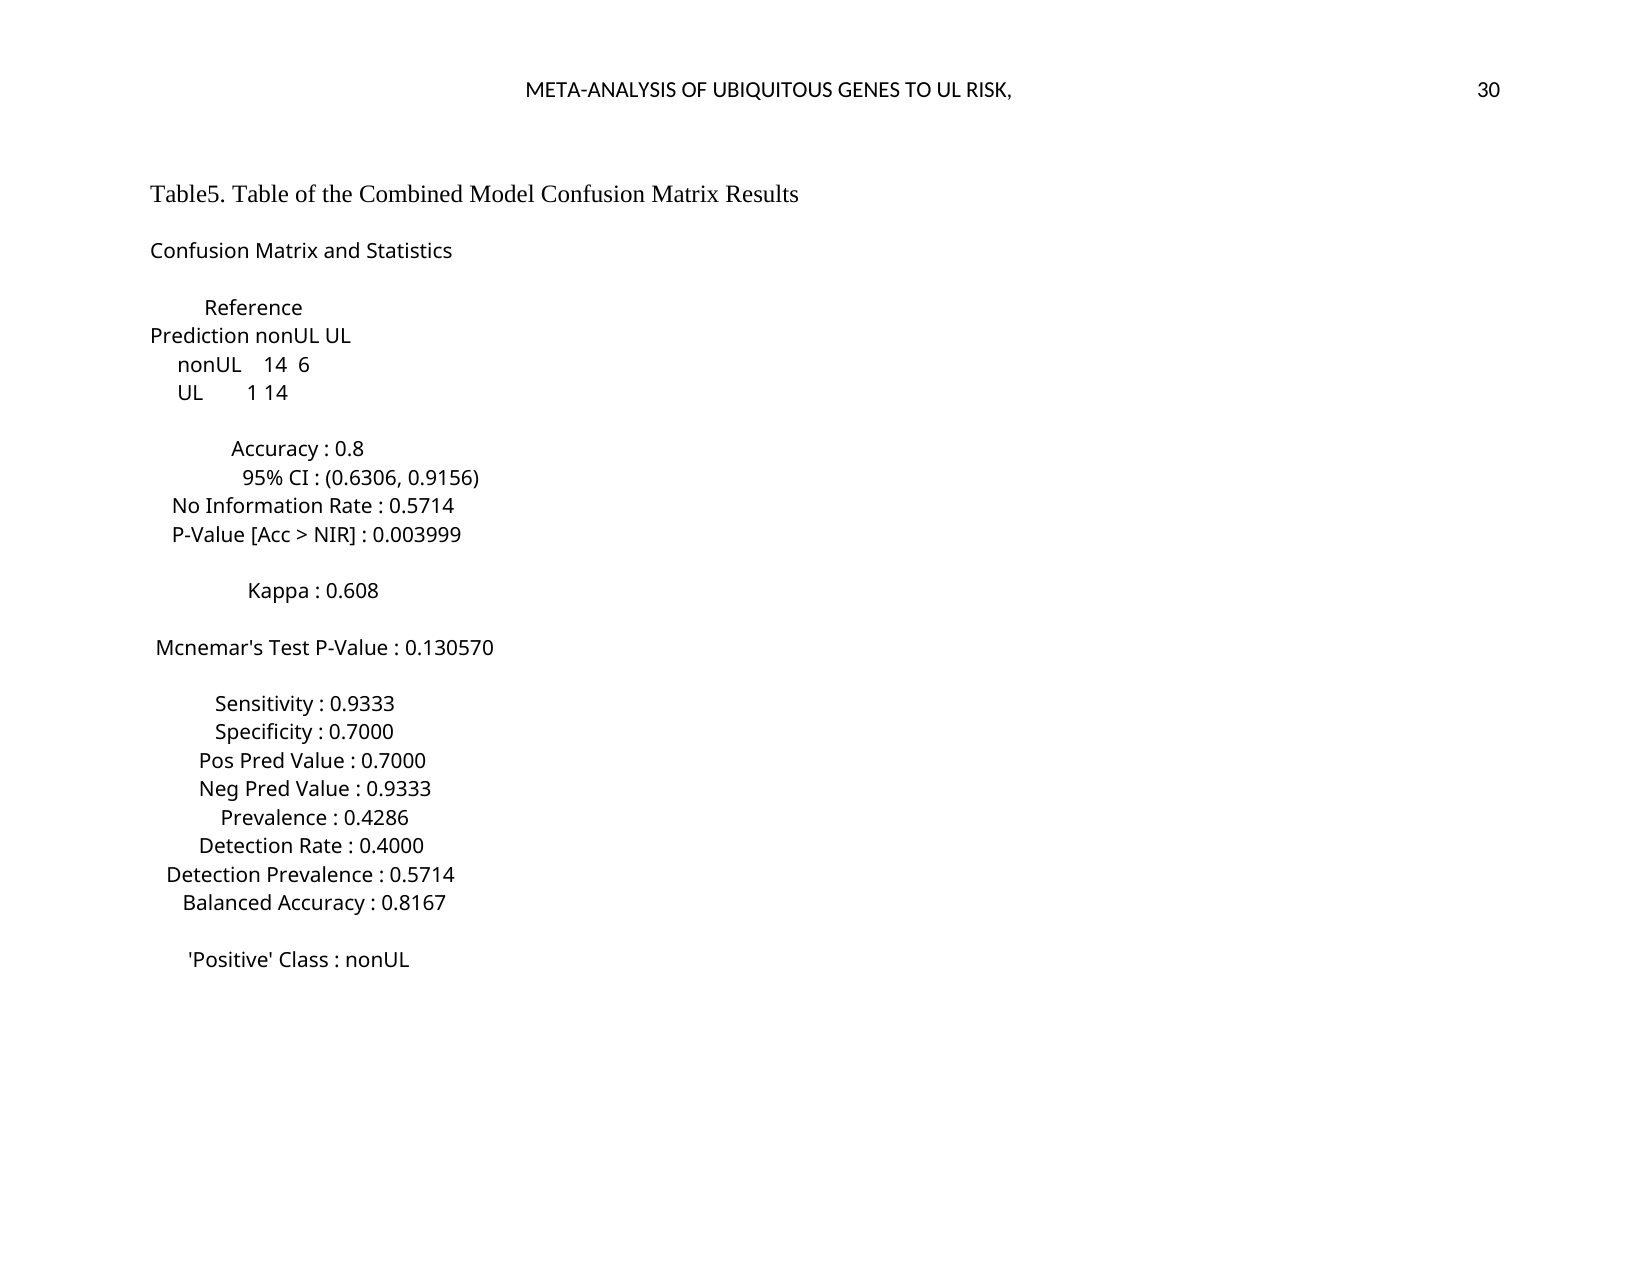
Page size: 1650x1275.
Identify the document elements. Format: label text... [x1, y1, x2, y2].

text P-Value [Acc > NIR] : 0.003999 [150, 520, 1500, 548]
text No Information Rate : 0.5714 [150, 491, 1500, 520]
text Neg Pred Value : 0.9333 [150, 774, 1500, 803]
text Prediction nonUL UL [150, 321, 1500, 350]
text Pos Pred Value : 0.7000 [150, 746, 1500, 774]
text Kappa : 0.608 [150, 576, 1500, 605]
text 'Positive' Class : nonUL [150, 945, 1500, 973]
text Accuracy : 0.8 [150, 434, 1500, 463]
text Table5. Table of the Combined Model Confusion Matrix Results [150, 179, 1500, 207]
text UL 1 14 [150, 378, 1500, 407]
text Balanced Accuracy : 0.8167 [150, 888, 1500, 917]
text Confusion Matrix and Statistics [150, 236, 1500, 264]
text Reference [150, 293, 1500, 321]
text Prevalence : 0.4286 [150, 803, 1500, 831]
text Mcnemar's Test P-Value : 0.130570 [150, 633, 1500, 661]
text Detection Rate : 0.4000 [150, 831, 1500, 860]
text Detection Prevalence : 0.5714 [150, 860, 1500, 888]
text Specificity : 0.7000 [150, 718, 1500, 746]
text nonUL 14 6 [150, 350, 1500, 378]
text 95% CI : (0.6306, 0.9156) [150, 463, 1500, 491]
text Sensitivity : 0.9333 [150, 689, 1500, 718]
